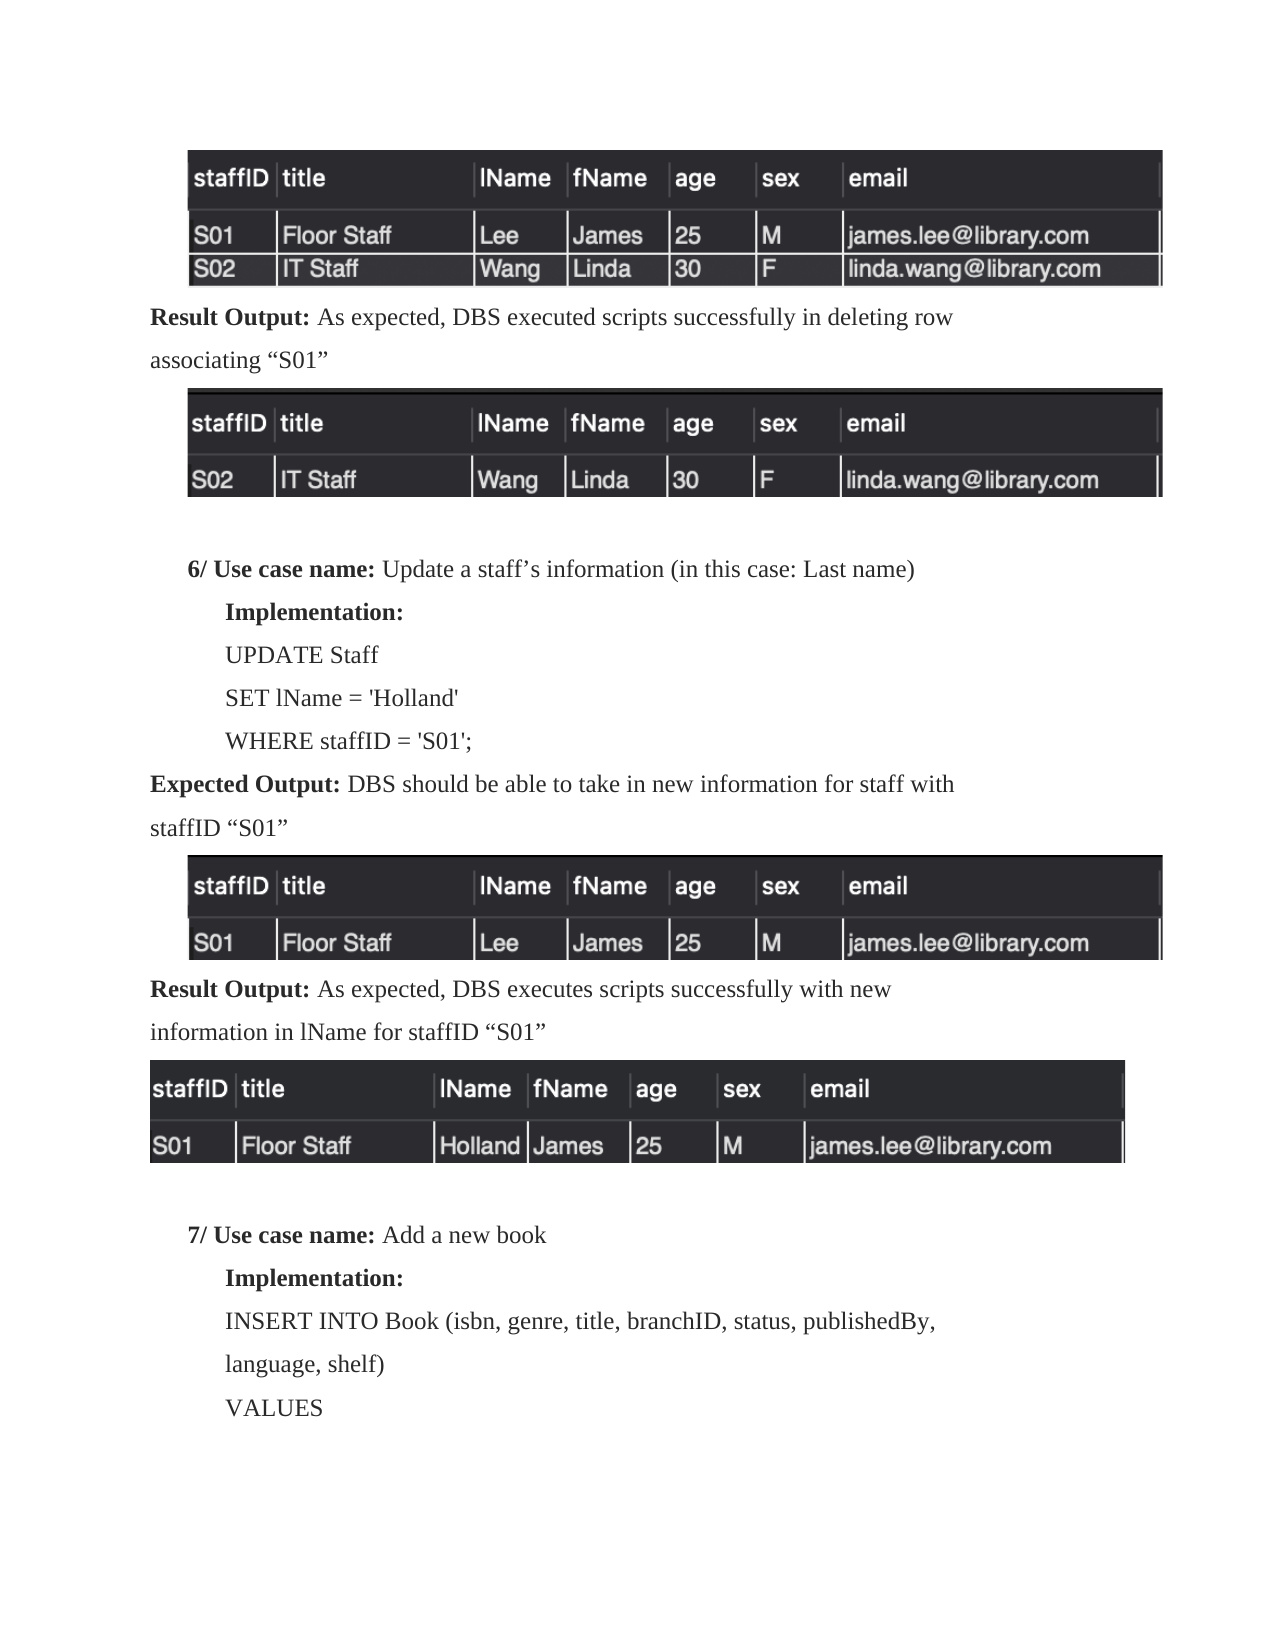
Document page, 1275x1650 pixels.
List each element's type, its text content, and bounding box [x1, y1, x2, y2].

text Expected Output: DBS should be able to take in new information for staff with staffID “S01” [150, 769, 1016, 841]
text VALUES [225, 1393, 1016, 1421]
picture [187, 150, 1163, 288]
text 6/ Use case name: Update a staff’s information (in this case: Last name) [187, 554, 1016, 583]
text UPDATE Staff [225, 640, 1016, 669]
text WHERE staffID = 'S01'; [225, 726, 1016, 755]
text Result Output: As expected, DBS executes scripts successfully with new information in lName for staffID “S01” [150, 974, 1016, 1046]
text Implementation: [225, 597, 1016, 626]
text 7/ Use case name: Add a new book [187, 1220, 1016, 1249]
picture [150, 1060, 1125, 1163]
text Implementation: [225, 1263, 1016, 1292]
text INSERT INTO Book (isbn, genre, title, branchID, status, publishedBy, language, shelf) [225, 1306, 1016, 1378]
text SET lName = 'Holland' [225, 683, 1016, 712]
picture [187, 388, 1163, 497]
picture [187, 855, 1163, 960]
text Result Output: As expected, DBS executed scripts successfully in deleting row associating “S01” [150, 302, 1016, 374]
